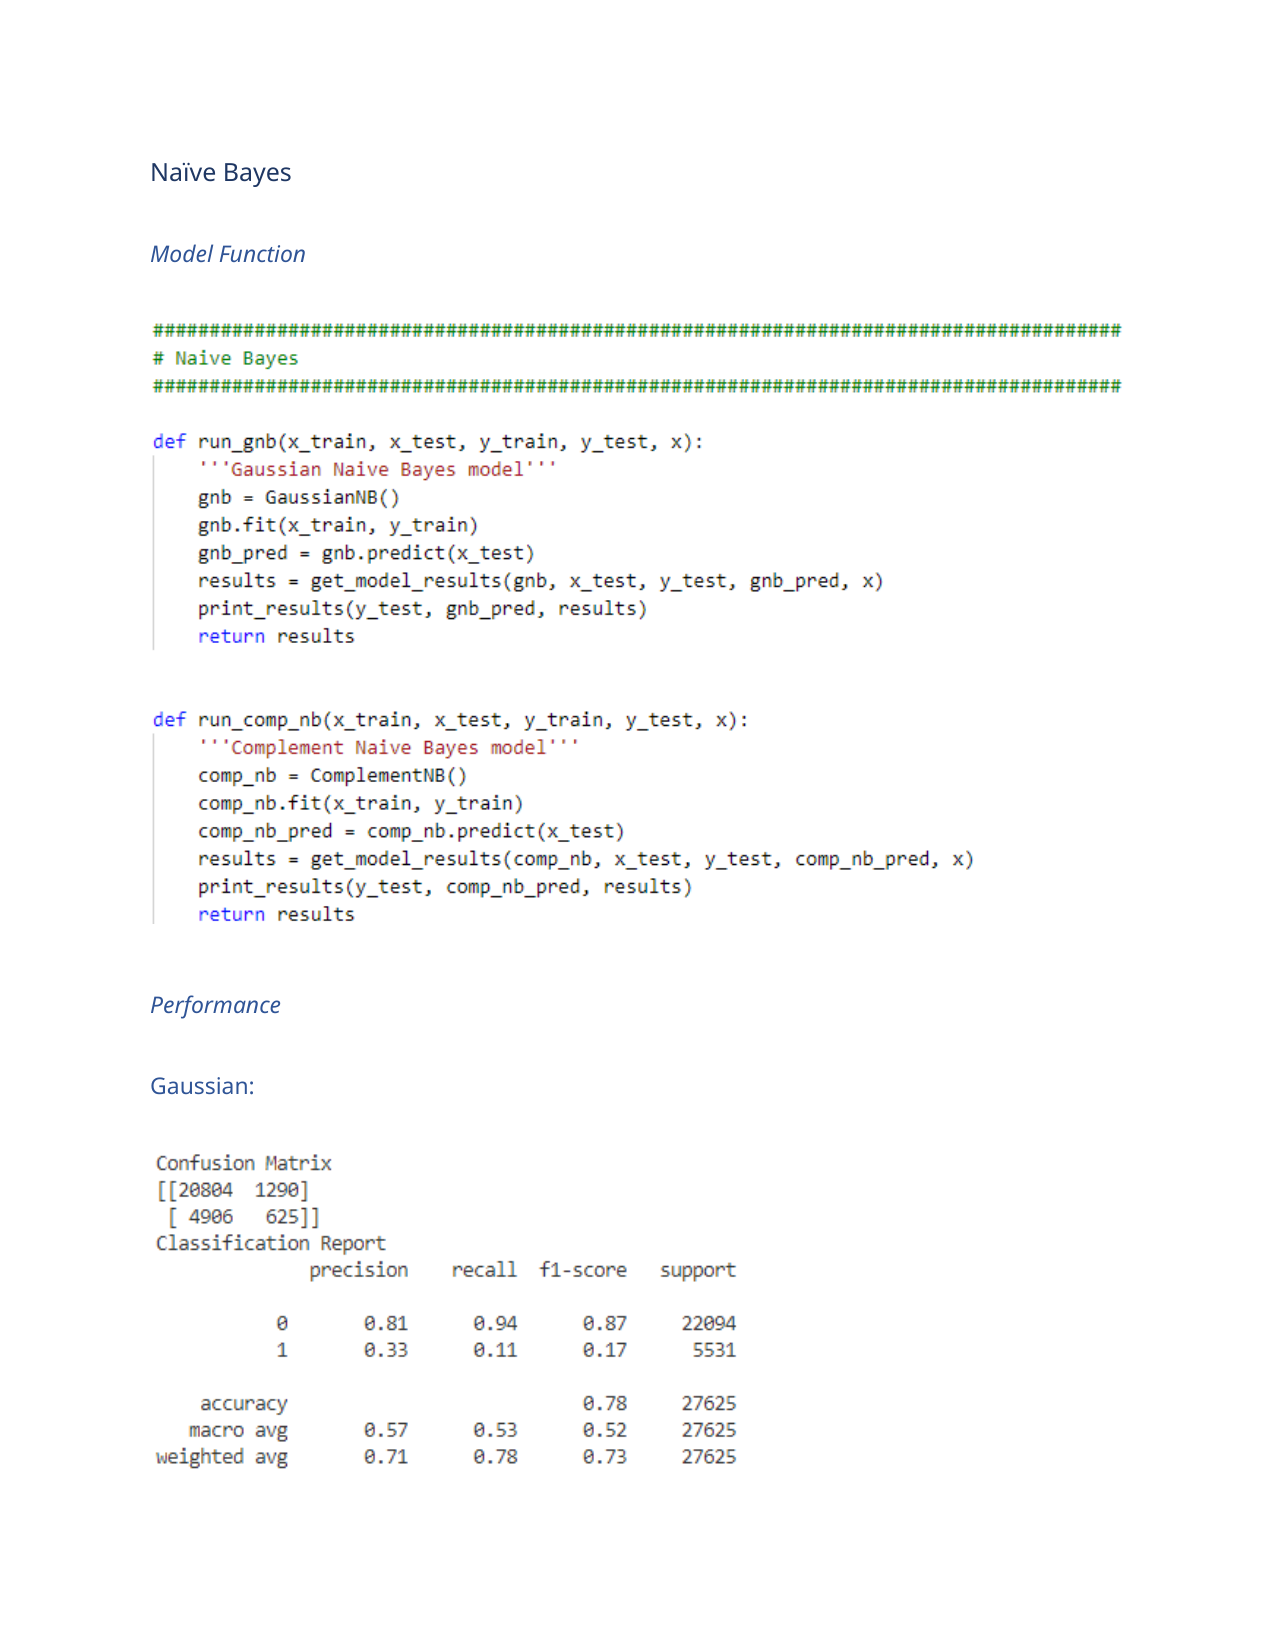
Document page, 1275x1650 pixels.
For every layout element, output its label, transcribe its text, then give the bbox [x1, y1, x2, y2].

picture [150, 318, 1125, 924]
picture [150, 1150, 744, 1481]
subtitle Performance [150, 989, 1125, 1021]
subtitle Naïve Bayes [150, 154, 1125, 188]
subtitle Gaussian: [150, 1070, 1125, 1101]
subtitle Model Function [150, 238, 1125, 269]
